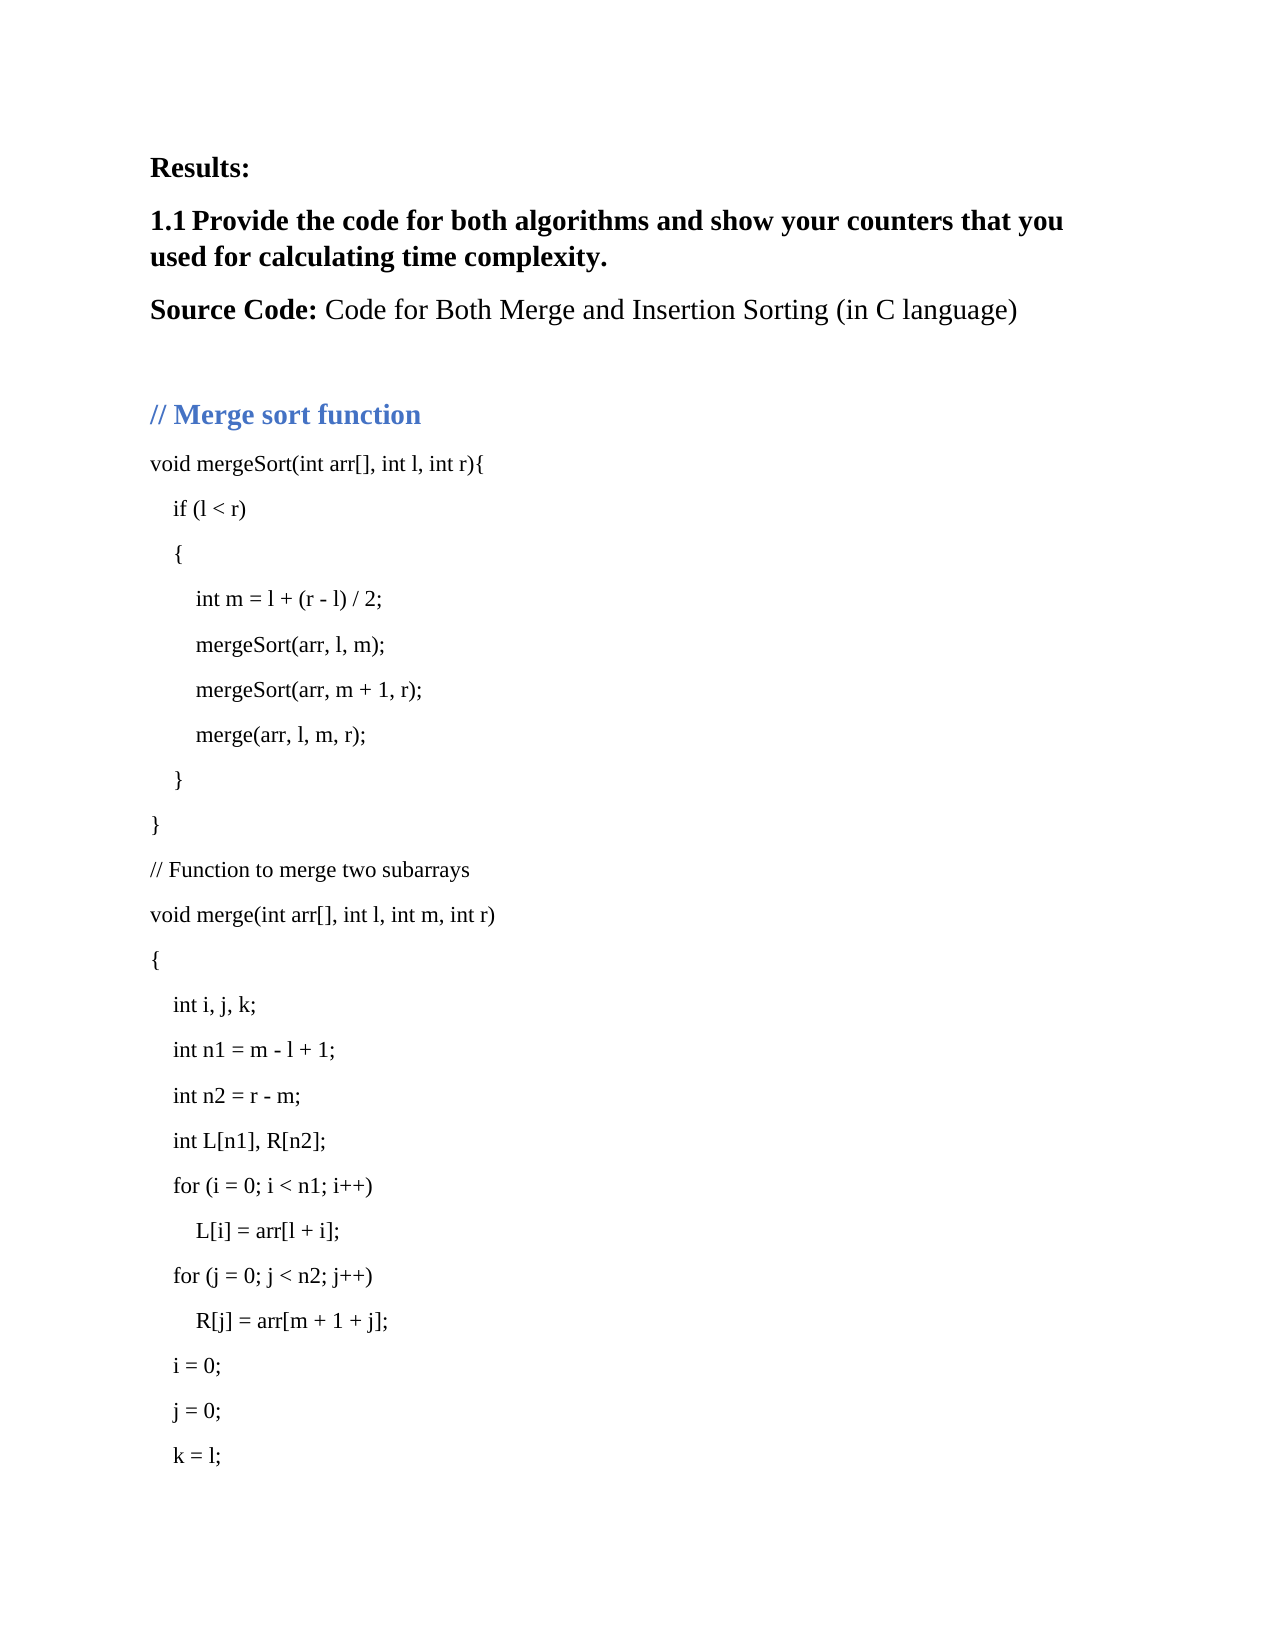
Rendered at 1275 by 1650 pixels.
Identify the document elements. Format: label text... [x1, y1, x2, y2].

text int i, j, k; [150, 991, 1125, 1018]
text // Merge sort function [150, 397, 1125, 431]
text i = 0; [150, 1352, 1125, 1379]
text for (i = 0; i < n1; i++) [150, 1172, 1125, 1198]
text { [150, 946, 1125, 973]
text j = 0; [150, 1397, 1125, 1424]
text L[i] = arr[l + i]; [150, 1217, 1125, 1243]
text } [150, 811, 1125, 837]
text int n2 = r - m; [150, 1082, 1125, 1108]
text for (j = 0; j < n2; j++) [150, 1262, 1125, 1288]
text } [150, 766, 1125, 792]
text // Function to merge two subarrays [150, 856, 1125, 882]
text int L[n1], R[n2]; [150, 1127, 1125, 1153]
text int m = l + (r - l) / 2; [150, 586, 1125, 612]
text if (l < r) [150, 495, 1125, 522]
text R[j] = arr[m + 1 + j]; [150, 1307, 1125, 1333]
text k = l; [150, 1442, 1125, 1469]
text merge(arr, l, m, r); [150, 721, 1125, 747]
text int n1 = m - l + 1; [150, 1037, 1125, 1063]
text { [150, 540, 1125, 567]
text Results: [150, 150, 1125, 183]
text void merge(int arr[], int l, int m, int r) [150, 901, 1125, 928]
text void mergeSort(int arr[], int l, int r){ [150, 450, 1125, 477]
text 1.1 Provide the code for both algorithms and show your counters that you used for calculating time complexity. [150, 203, 1125, 272]
text mergeSort(arr, m + 1, r); [150, 676, 1125, 702]
text Source Code: Code for Both Merge and Insertion Sorting (in C language) [150, 292, 1125, 325]
text mergeSort(arr, l, m); [150, 631, 1125, 657]
